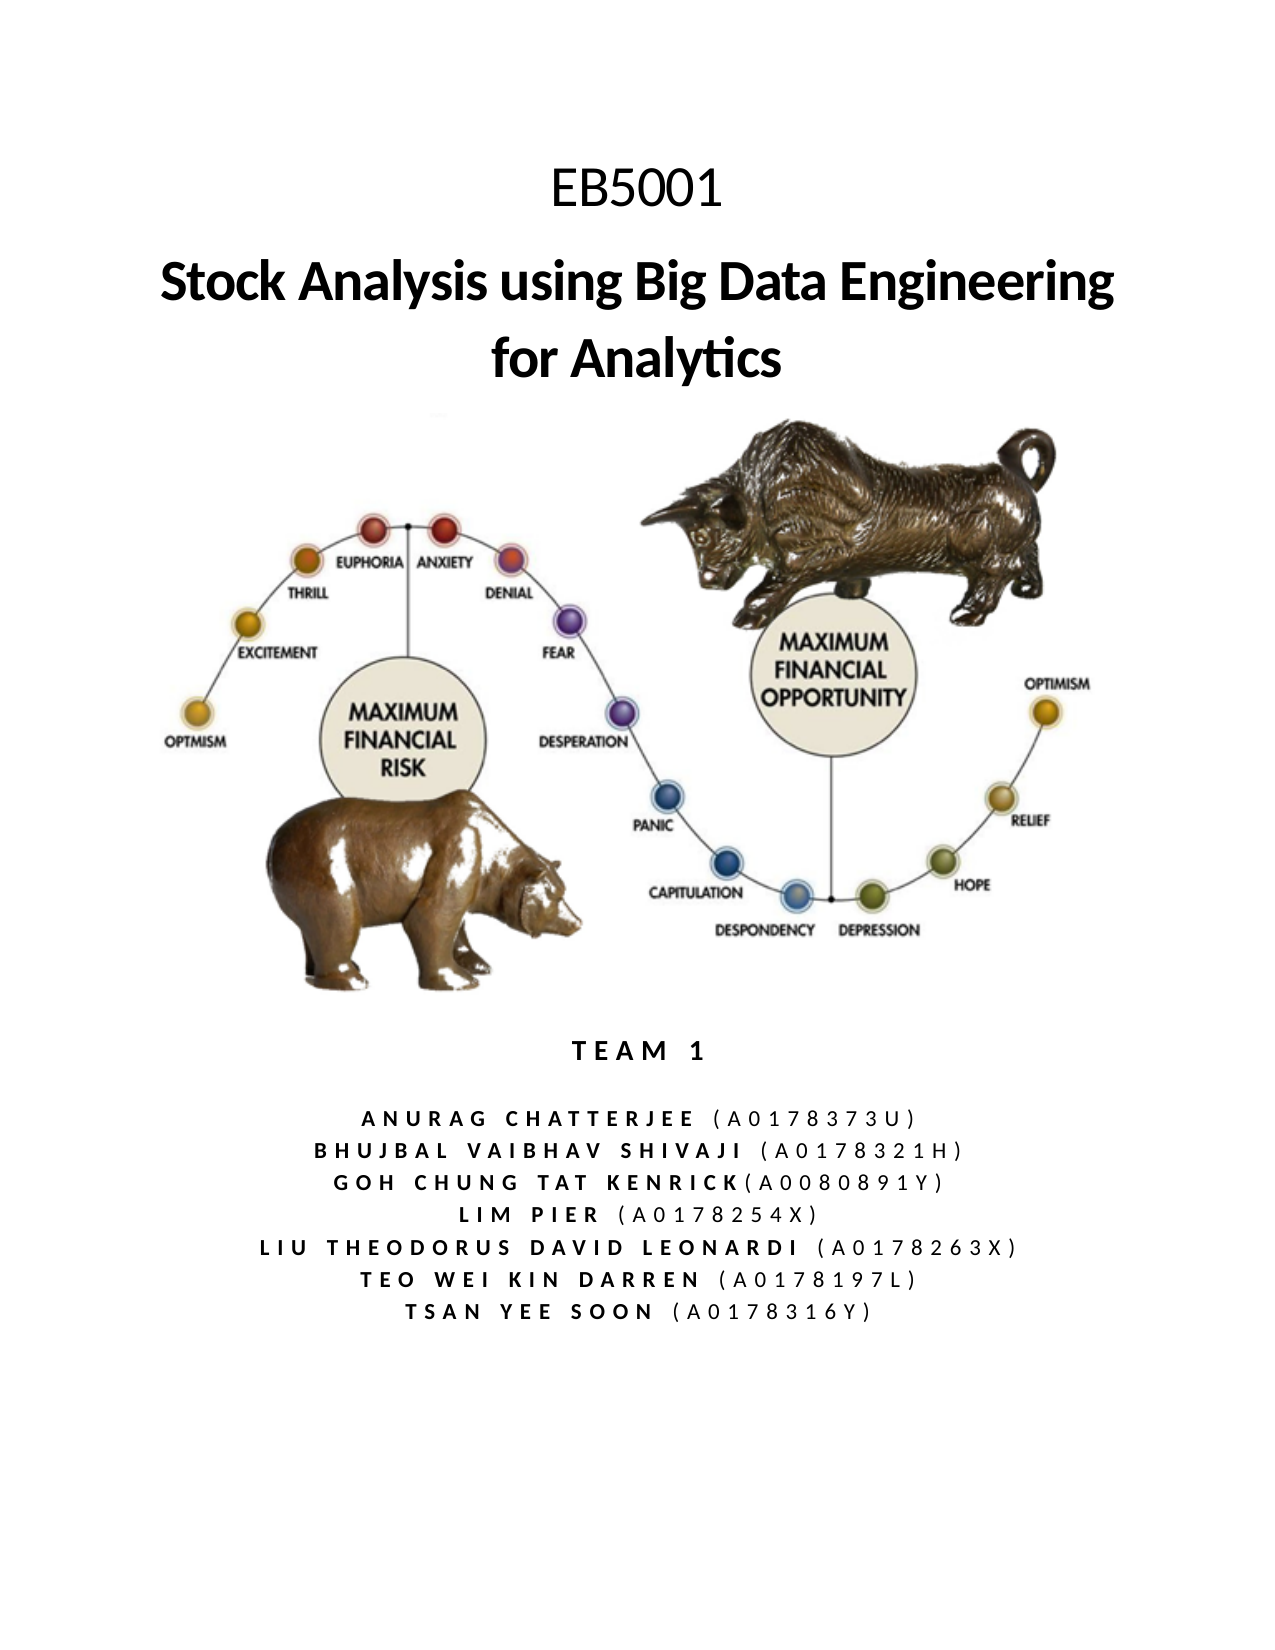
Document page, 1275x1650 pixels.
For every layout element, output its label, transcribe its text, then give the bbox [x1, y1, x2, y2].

text LIM PIER (A0178254X) [150, 1201, 1125, 1229]
text BHUJBAL VAIBHAV SHIVAJI (A0178321H) [150, 1136, 1125, 1164]
text LIU THEODORUS DAVID LEONARDI (A0178263X) [150, 1233, 1125, 1261]
text EB5001 [150, 150, 1125, 221]
text ANURAG CHATTERJEE (A0178373U) [150, 1104, 1125, 1132]
text TSAN YEE SOON (A0178316Y) [150, 1297, 1125, 1325]
text Stock Analysis using Big Data Engineering for Analytics [150, 243, 1125, 392]
text teAM 1 [150, 1032, 1125, 1068]
text Goh CHUNG TAT KENRICK(A0080891Y) [150, 1168, 1125, 1196]
picture [150, 413, 1125, 1014]
text Teo Wei Kin Darren (A0178197L) [150, 1265, 1125, 1293]
